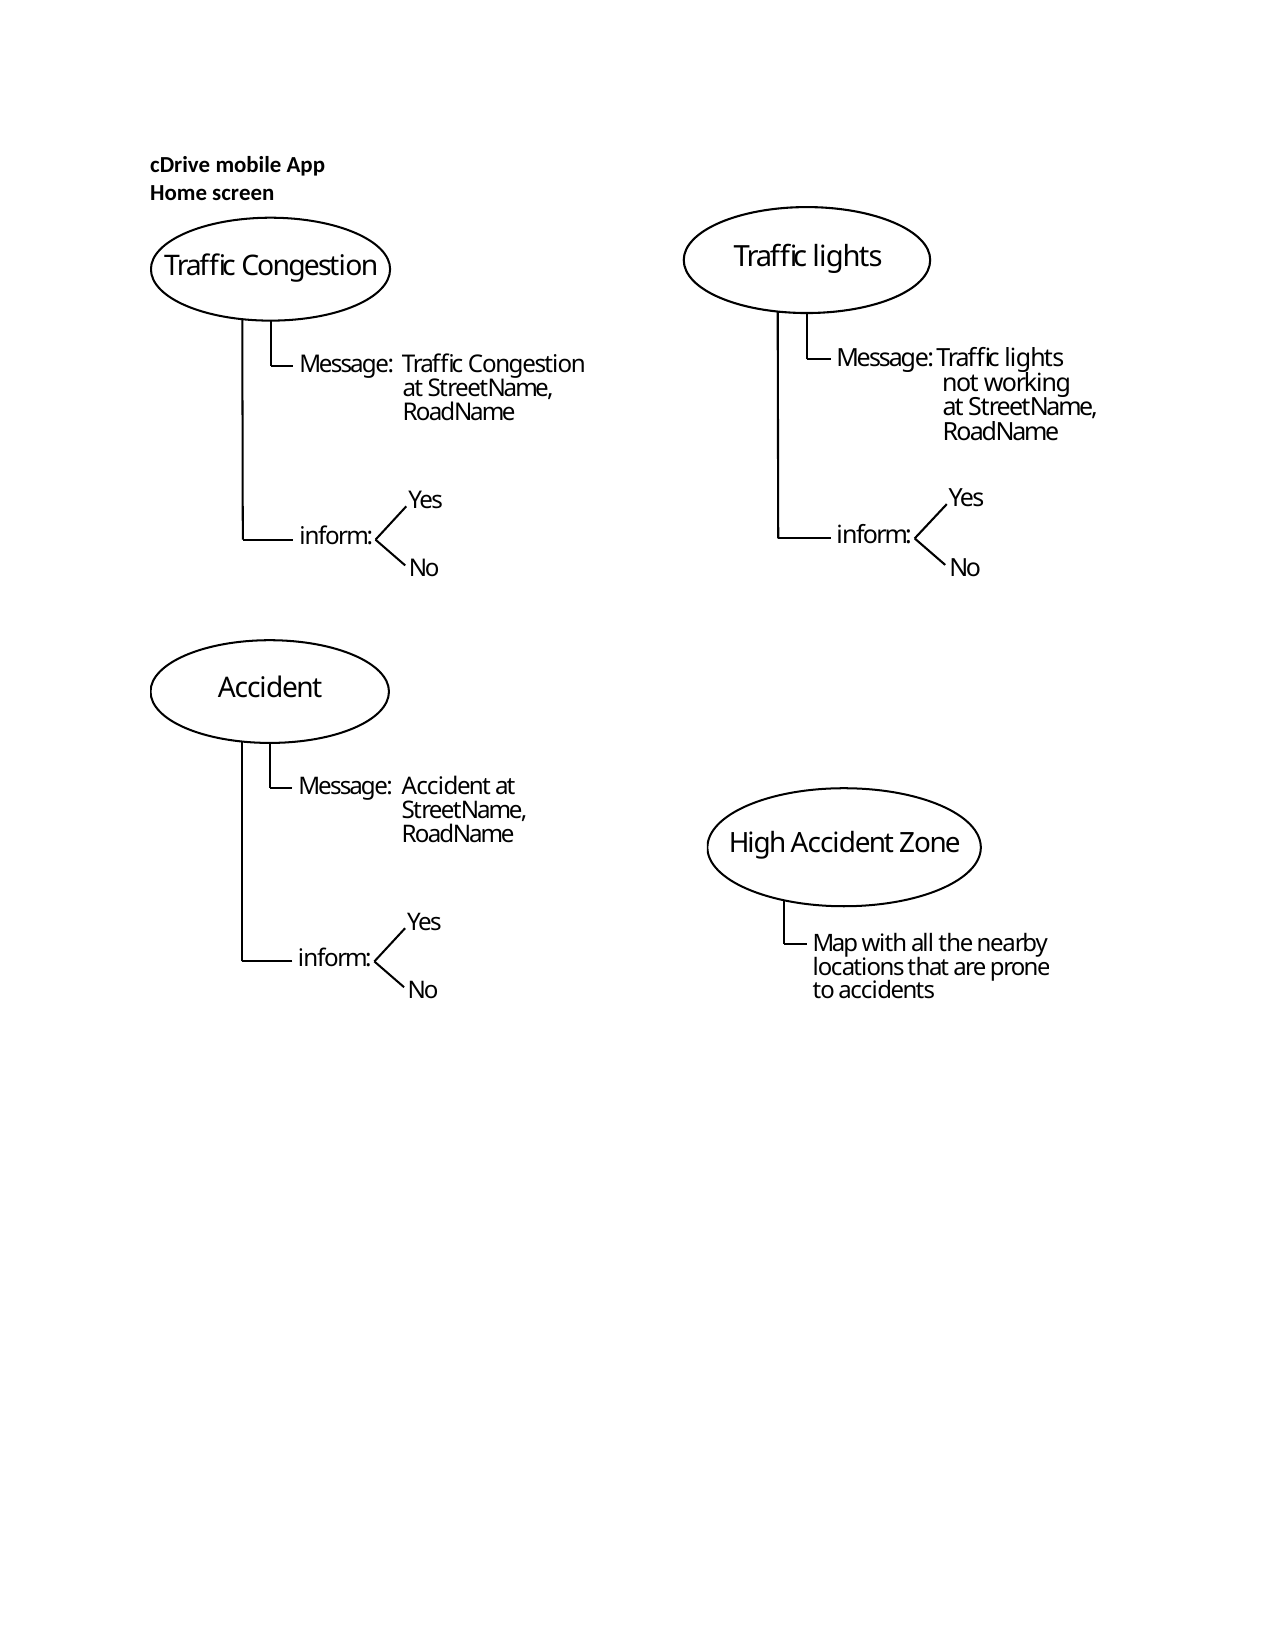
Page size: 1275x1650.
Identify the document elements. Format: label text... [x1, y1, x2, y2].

text Home screen [150, 178, 1125, 206]
text cDrive mobile App [150, 150, 1125, 178]
